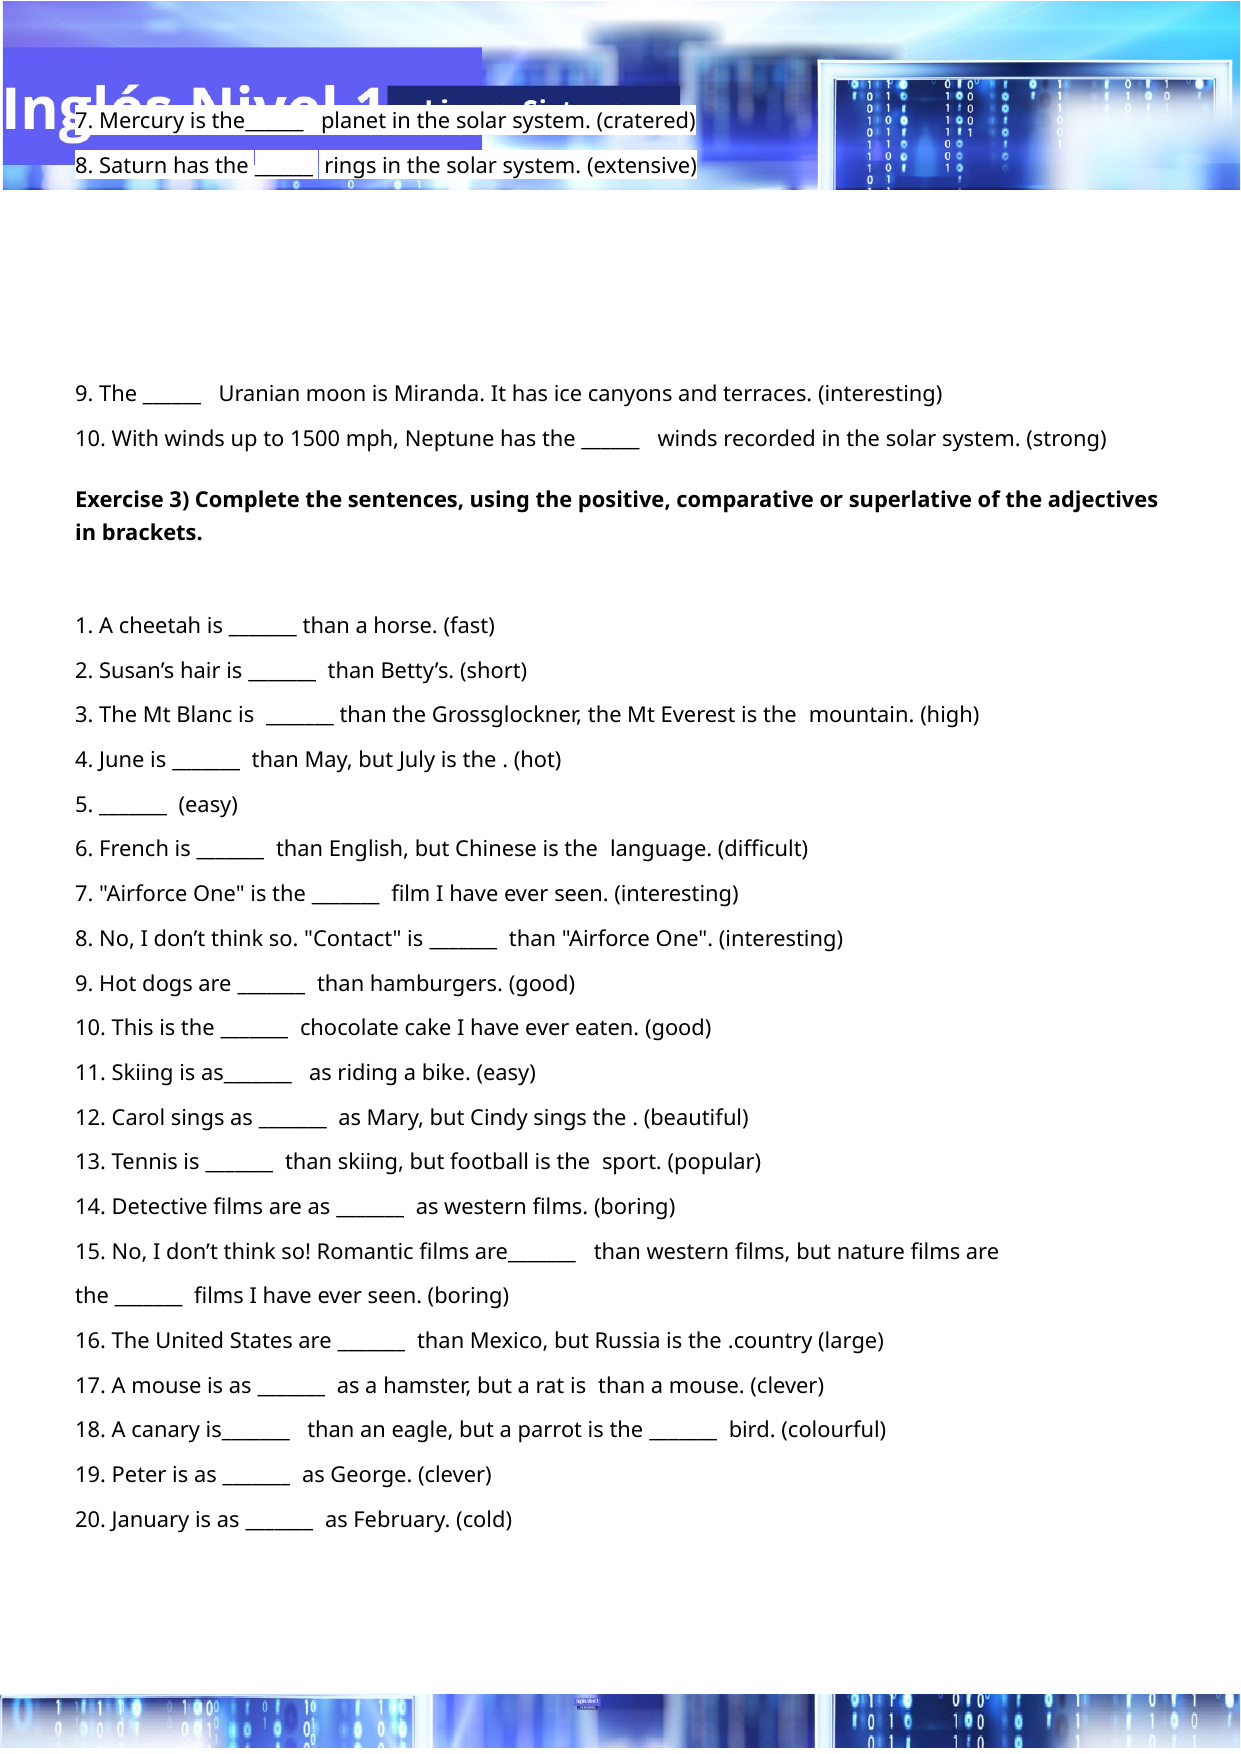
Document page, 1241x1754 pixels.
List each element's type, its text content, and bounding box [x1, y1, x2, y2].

text 1. A cheetah is _______ than a horse. (fast) 2. Susan’s hair is _______ than Betty’s. (short) 3. The Mt Blanc is _______ than the Grossglockner, the Mt Everest is the mountain. (high) 4. June is _______ than May, but July is the . (hot) 5. _______ (easy) 6. French is _______ than English, but Chinese is the language. (difficult) 7. "Airforce One" is the _______ film I have ever seen. (interesting) 8. No, I don’t think so. "Contact" is _______ than "Airforce One". (interesting) 9. Hot dogs are _______ than hamburgers. (good) 10. This is the _______ chocolate cake I have ever eaten. (good) 11. Skiing is as_______ as riding a bike. (easy) 12. Carol sings as _______ as Mary, but Cindy sings the . (beautiful) 13. Tennis is _______ than skiing, but football is the sport. (popular) 14. Detective films are as _______ as western films. (boring) 15. No, I don’t think so! Romantic films are_______ than western films, but nature films are the _______ films I have ever seen. (boring) 16. The United States are _______ than Mexico, but Russia is the .country (large) 17. A mouse is as _______ as a hamster, but a rat is than a mouse. (clever) 18. A canary is_______ than an eagle, but a parrot is the _______ bird. (colourful) 19. Peter is as _______ as George. (clever) 20. January is as _______ as February. (cold) [75, 565, 1165, 1533]
text Exercise 3) Complete the sentences, using the positive, comparative or superlative of the adjectives in brackets. [75, 484, 1165, 546]
picture [0, 1694, 1241, 1748]
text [75, 105, 1165, 179]
picture [2, 1, 1241, 190]
text 9. The ______ Uranian moon is Miranda. It has ice canyons and terraces. (interesting) 10. With winds up to 1500 mph, Neptune has the ______ winds recorded in the solar system. (strong) [75, 334, 1165, 453]
